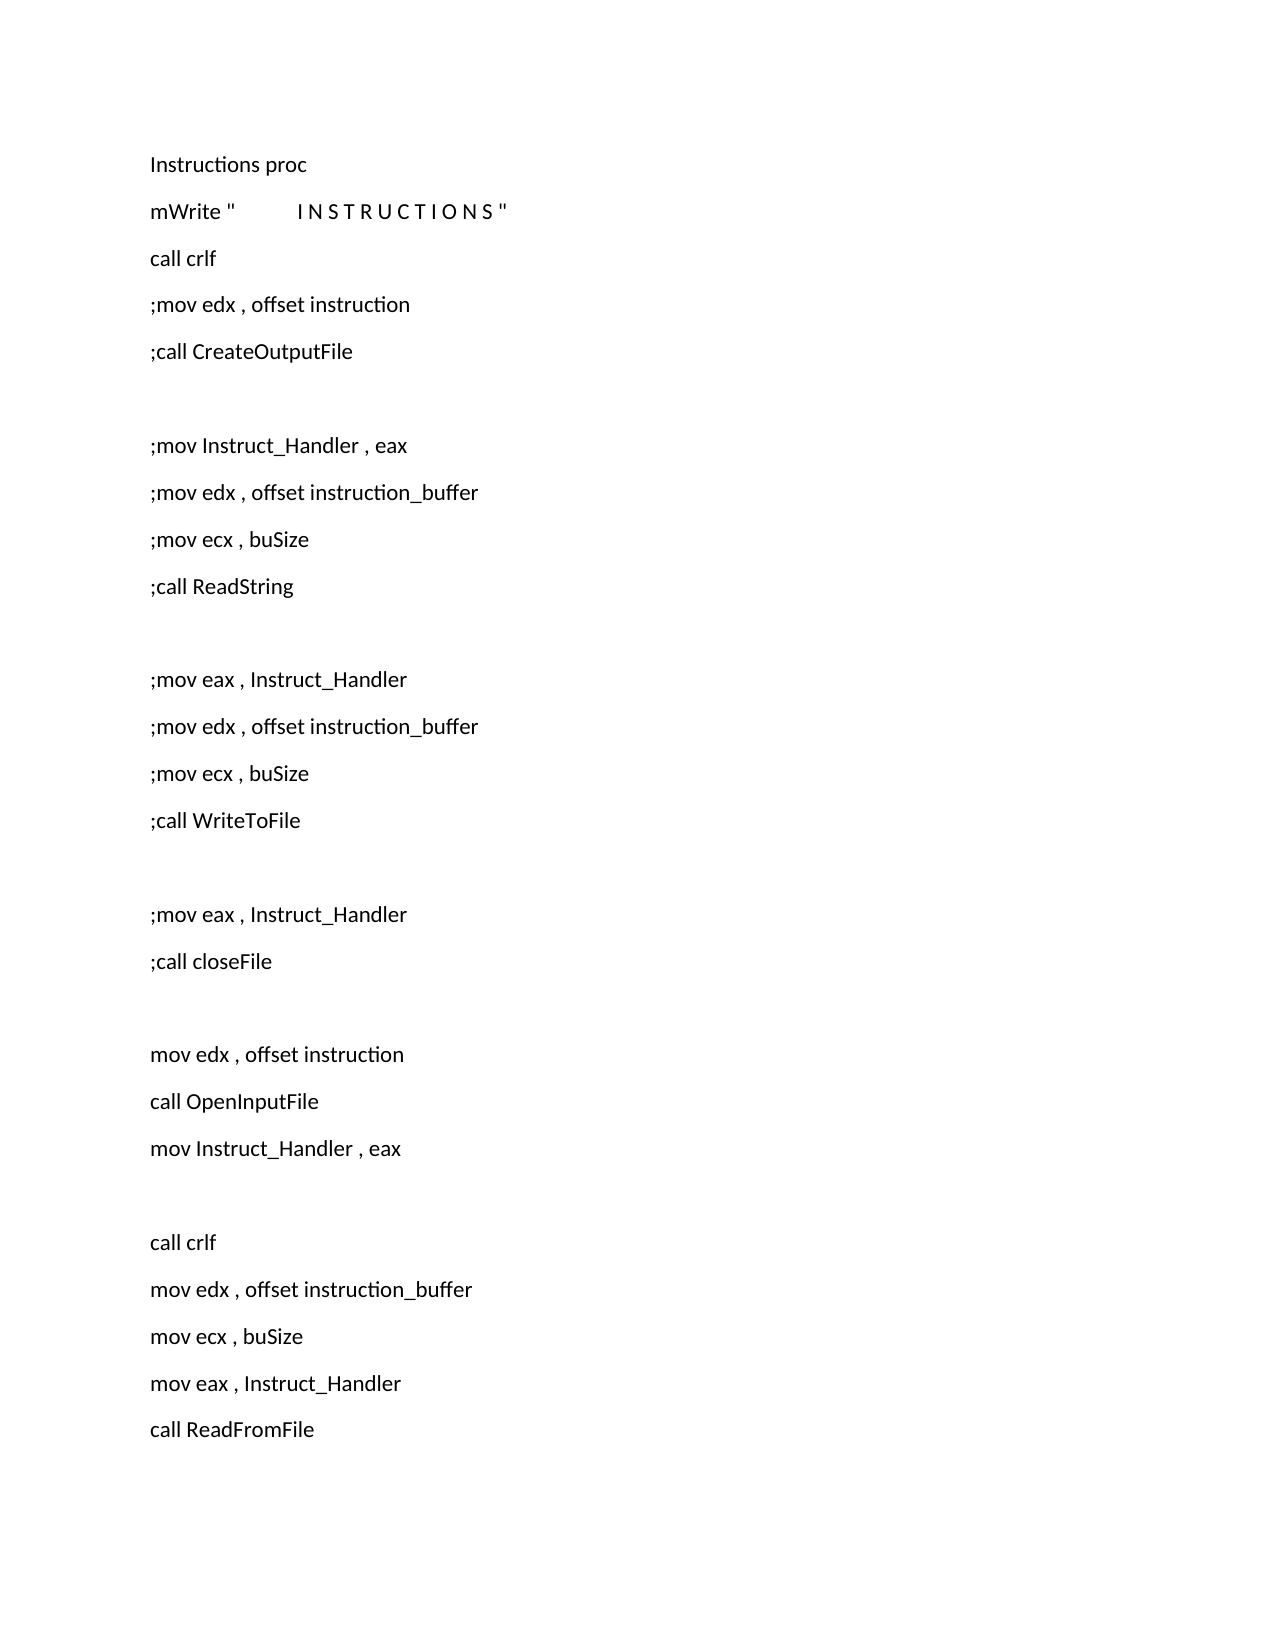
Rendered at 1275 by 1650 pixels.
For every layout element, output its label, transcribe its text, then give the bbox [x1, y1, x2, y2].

text mov ecx , buSize [150, 1322, 1125, 1350]
text mov edx , offset instruction [150, 1041, 1125, 1069]
text mWrite " I N S T R U C T I O N S " [150, 197, 1125, 225]
text ;mov edx , offset instruction [150, 291, 1125, 319]
text ;mov ecx , buSize [150, 525, 1125, 553]
text mov Instruct_Handler , eax [150, 1134, 1125, 1162]
text call crlf [150, 244, 1125, 272]
text ;call closeFile [150, 947, 1125, 975]
text mov edx , offset instruction_buffer [150, 1275, 1125, 1303]
text ;mov ecx , buSize [150, 759, 1125, 787]
text ;mov edx , offset instruction_buffer [150, 478, 1125, 506]
text mov eax , Instruct_Handler [150, 1369, 1125, 1397]
text call ReadFromFile [150, 1416, 1125, 1444]
text ;call CreateOutputFile [150, 337, 1125, 366]
text Instructions proc [150, 150, 1125, 178]
text call OpenInputFile [150, 1087, 1125, 1116]
text ;mov edx , offset instruction_buffer [150, 712, 1125, 741]
text ;mov eax , Instruct_Handler [150, 666, 1125, 694]
text ;mov eax , Instruct_Handler [150, 900, 1125, 928]
text ;mov Instruct_Handler , eax [150, 431, 1125, 459]
text call crlf [150, 1228, 1125, 1256]
text ;call ReadString [150, 572, 1125, 600]
text ;call WriteToFile [150, 806, 1125, 834]
